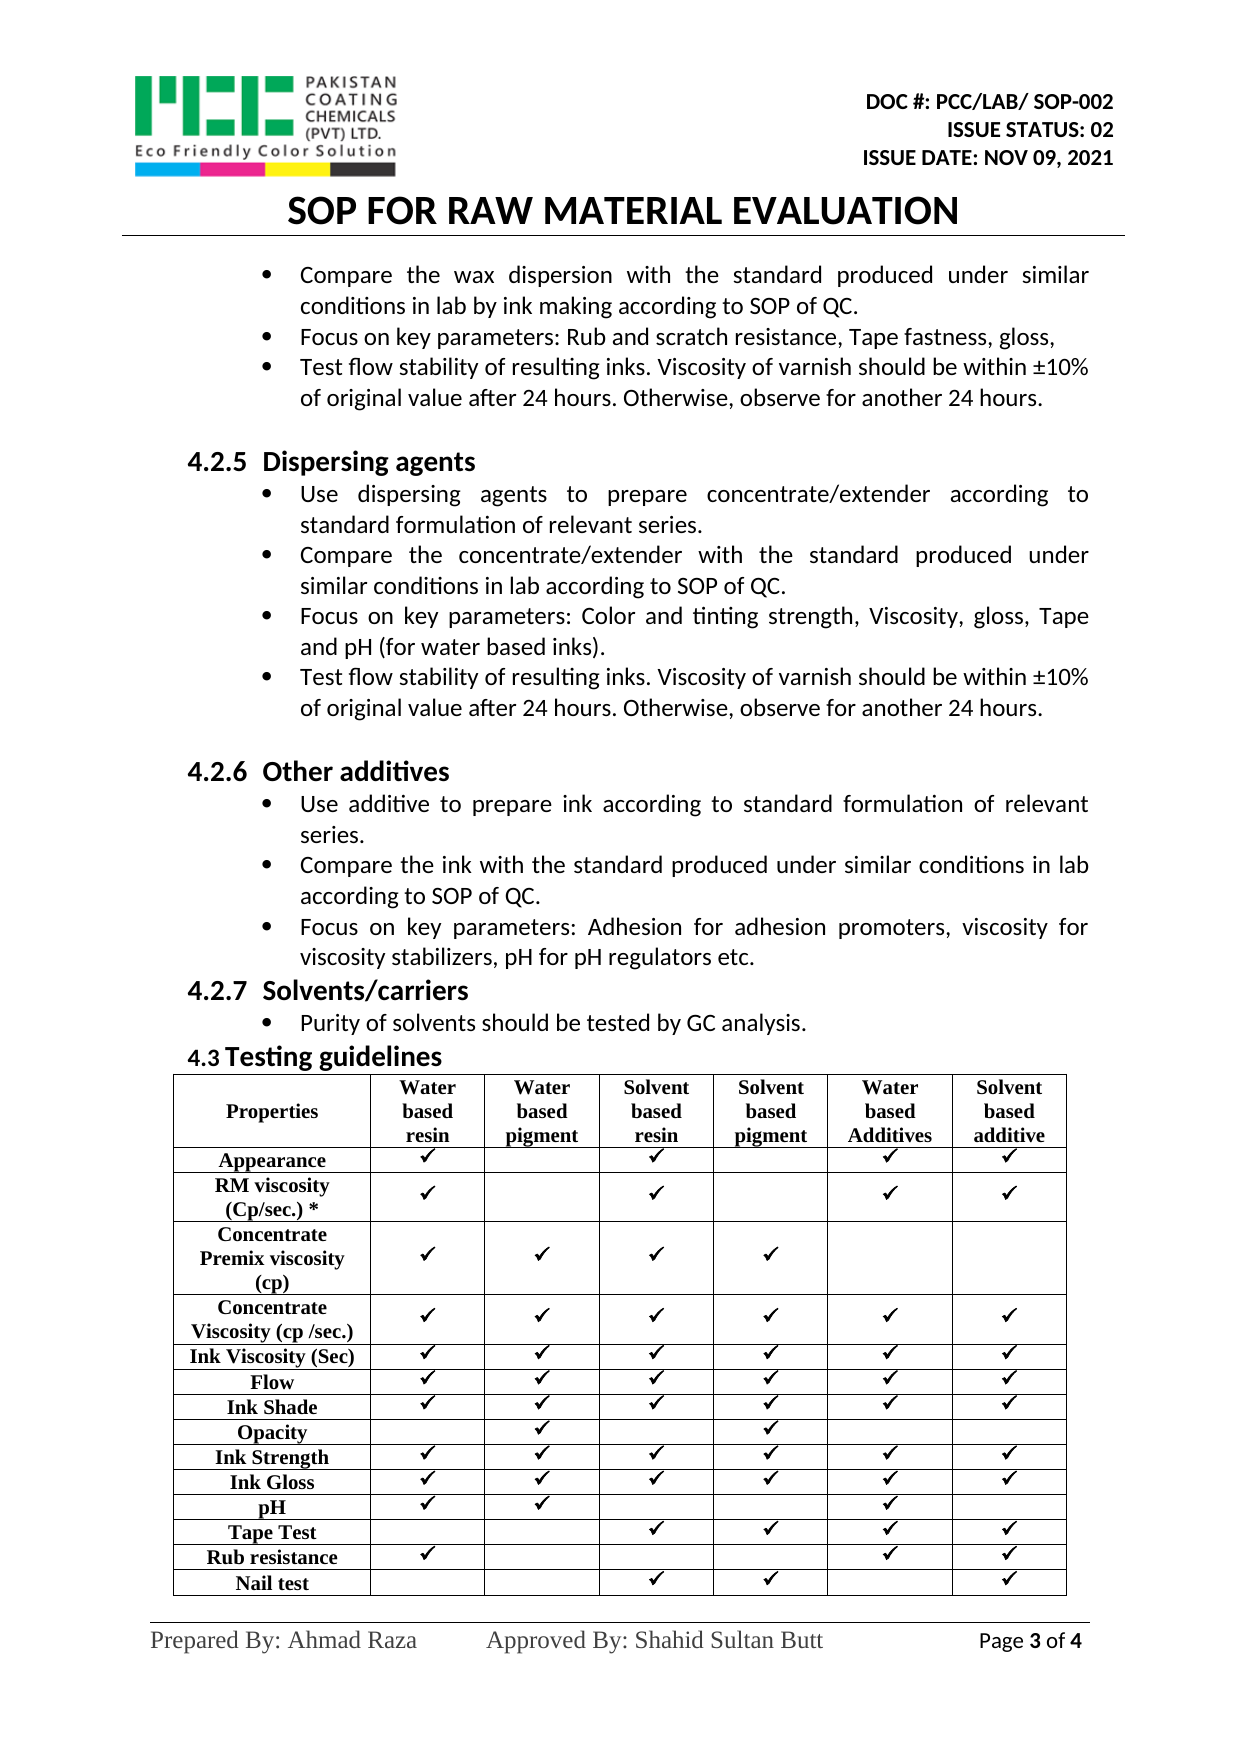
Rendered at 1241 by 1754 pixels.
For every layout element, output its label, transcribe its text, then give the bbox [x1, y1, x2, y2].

table_cell Concentrate Viscosity (cp /sec.) [174, 1295, 370, 1343]
table_cell [953, 1173, 1066, 1221]
table_cell [953, 1445, 1066, 1469]
table_cell Rub resistance [174, 1545, 370, 1569]
table_cell [485, 1295, 599, 1343]
table_cell Nail test [174, 1570, 370, 1594]
table_cell [485, 1345, 599, 1368]
table_cell [371, 1173, 484, 1221]
table_cell [371, 1295, 484, 1343]
table_cell [953, 1520, 1066, 1544]
table_cell [828, 1370, 952, 1394]
table_cell Ink Shade [174, 1395, 370, 1419]
table_cell Flow [174, 1370, 370, 1394]
table_cell [714, 1545, 827, 1569]
table_cell [371, 1420, 484, 1444]
table_cell [714, 1420, 827, 1444]
table_cell [828, 1570, 952, 1594]
table_cell [828, 1148, 952, 1172]
table_cell [371, 1545, 484, 1569]
list Other additives [187, 753, 1090, 789]
table_header Solvent based resin [600, 1075, 713, 1147]
table_cell [953, 1570, 1066, 1594]
table_cell [371, 1445, 484, 1469]
table_header Water based pigment [485, 1075, 599, 1147]
table_cell [371, 1495, 484, 1519]
table_cell Concentrate Premix viscosity (cp) [174, 1222, 370, 1294]
table_cell [485, 1420, 599, 1444]
table_cell [600, 1470, 713, 1494]
table_cell [714, 1445, 827, 1469]
table_header Water based Additives [828, 1075, 952, 1147]
table_cell [953, 1470, 1066, 1494]
table_cell [714, 1495, 827, 1519]
table_cell [371, 1520, 484, 1544]
table_cell [953, 1545, 1066, 1569]
table_cell [600, 1148, 713, 1172]
list Compare the wax dispersion with the standard produced under similar conditions in lab by ink making according to SOP of QC. [262, 259, 1090, 321]
table_cell [953, 1222, 1066, 1294]
table_cell [828, 1395, 952, 1419]
table_cell [600, 1495, 713, 1519]
table_cell [600, 1545, 713, 1569]
table_cell [371, 1148, 484, 1172]
table_cell [828, 1545, 952, 1569]
table_cell [600, 1445, 713, 1469]
table_cell [953, 1345, 1066, 1368]
table_cell [485, 1495, 599, 1519]
table_cell [714, 1295, 827, 1343]
table_cell [485, 1570, 599, 1594]
table_cell [828, 1295, 952, 1343]
table_cell Ink Viscosity (Sec) [174, 1345, 370, 1368]
table_cell [485, 1395, 599, 1419]
list Focus on key parameters: Color and tinting strength, Viscosity, gloss, Tape and pH (for water based inks). [262, 600, 1090, 661]
table_cell [371, 1370, 484, 1394]
list Focus on key parameters: Adhesion for adhesion promoters, viscosity for viscosity stabilizers, pH for pH regulators etc. [262, 911, 1090, 972]
table_cell [600, 1295, 713, 1343]
list Dispersing agents [187, 443, 1090, 478]
table_cell [600, 1570, 713, 1594]
table_cell [714, 1395, 827, 1419]
table_cell [485, 1370, 599, 1394]
table_cell [828, 1470, 952, 1494]
list Use additive to prepare ink according to standard formulation of relevant series. [262, 789, 1090, 850]
table_cell [485, 1520, 599, 1544]
table_cell [953, 1395, 1066, 1419]
table_cell [371, 1470, 484, 1494]
table_cell [953, 1370, 1066, 1394]
list Solvents/carriers [187, 972, 1090, 1007]
table_cell [953, 1295, 1066, 1343]
table_header Properties [174, 1075, 370, 1147]
table_cell [485, 1148, 599, 1172]
table_cell [371, 1222, 484, 1294]
list Compare the ink with the standard produced under similar conditions in lab according to SOP of QC. [262, 850, 1090, 911]
table_header Solvent based additive [953, 1075, 1066, 1147]
table_cell [600, 1370, 713, 1394]
list Use dispersing agents to prepare concentrate/extender according to standard formulation of relevant series. [262, 478, 1090, 539]
list Purity of solvents should be tested by GC analysis. [262, 1007, 1090, 1038]
table_cell Tape Test [174, 1520, 370, 1544]
table_cell [485, 1222, 599, 1294]
table_cell [714, 1173, 827, 1221]
picture [133, 75, 408, 184]
table_cell [828, 1345, 952, 1368]
table_cell [485, 1445, 599, 1469]
table_cell [600, 1395, 713, 1419]
table_cell Opacity [174, 1420, 370, 1444]
table_cell [600, 1222, 713, 1294]
table_cell [600, 1520, 713, 1544]
table_cell [828, 1173, 952, 1221]
table_cell [600, 1345, 713, 1368]
table_cell [600, 1173, 713, 1221]
list Focus on key parameters: Rub and scratch resistance, Tape fastness, gloss, [262, 321, 1090, 351]
table_cell [371, 1345, 484, 1368]
table_cell [828, 1520, 952, 1544]
table_cell [953, 1420, 1066, 1444]
table_cell [953, 1495, 1066, 1519]
table_cell [953, 1148, 1066, 1172]
table_cell RM viscosity (Cp/sec.) * [174, 1173, 370, 1221]
list Testing guidelines [187, 1038, 1090, 1073]
table_cell pH [174, 1495, 370, 1519]
table_cell [371, 1570, 484, 1594]
table_header Water based resin [371, 1075, 484, 1147]
table_cell Ink Gloss [174, 1470, 370, 1494]
table_cell [485, 1545, 599, 1569]
table_cell [485, 1470, 599, 1494]
list Compare the concentrate/extender with the standard produced under similar conditions in lab according to SOP of QC. [262, 539, 1090, 600]
table_cell [714, 1520, 827, 1544]
table_cell [714, 1470, 827, 1494]
table_cell [828, 1495, 952, 1519]
table_cell [714, 1370, 827, 1394]
table_cell [714, 1570, 827, 1594]
table_cell [714, 1345, 827, 1368]
table_cell [714, 1148, 827, 1172]
table_header Solvent based pigment [714, 1075, 827, 1147]
table_cell [828, 1445, 952, 1469]
table_cell [828, 1420, 952, 1444]
table_cell [485, 1173, 599, 1221]
table_cell Appearance [174, 1148, 370, 1172]
table_cell [600, 1420, 713, 1444]
table_cell [828, 1222, 952, 1294]
table_cell Ink Strength [174, 1445, 370, 1469]
table_cell [714, 1222, 827, 1294]
table_cell [371, 1395, 484, 1419]
